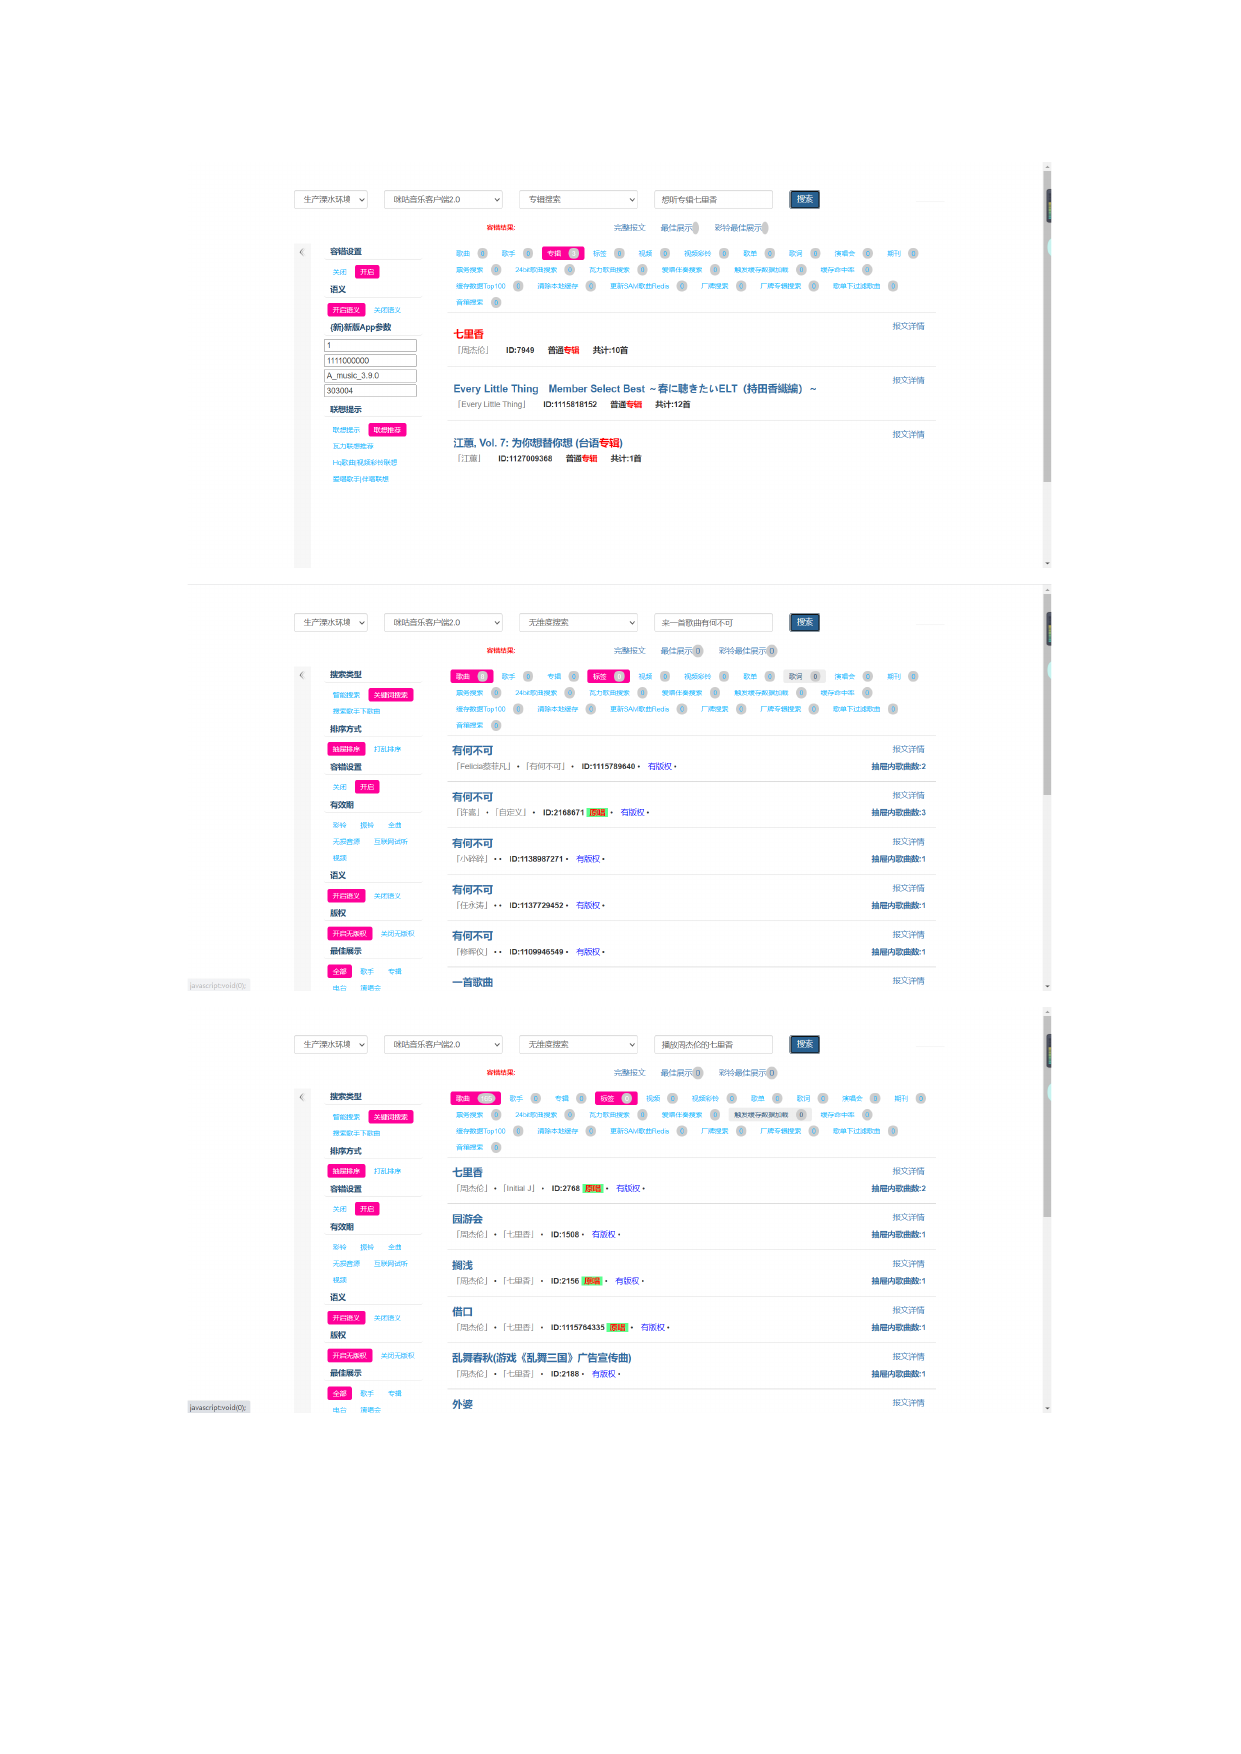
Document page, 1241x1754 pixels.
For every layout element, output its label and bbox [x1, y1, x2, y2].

picture [187, 584, 1052, 991]
picture [187, 1007, 1052, 1413]
picture [187, 162, 1052, 568]
